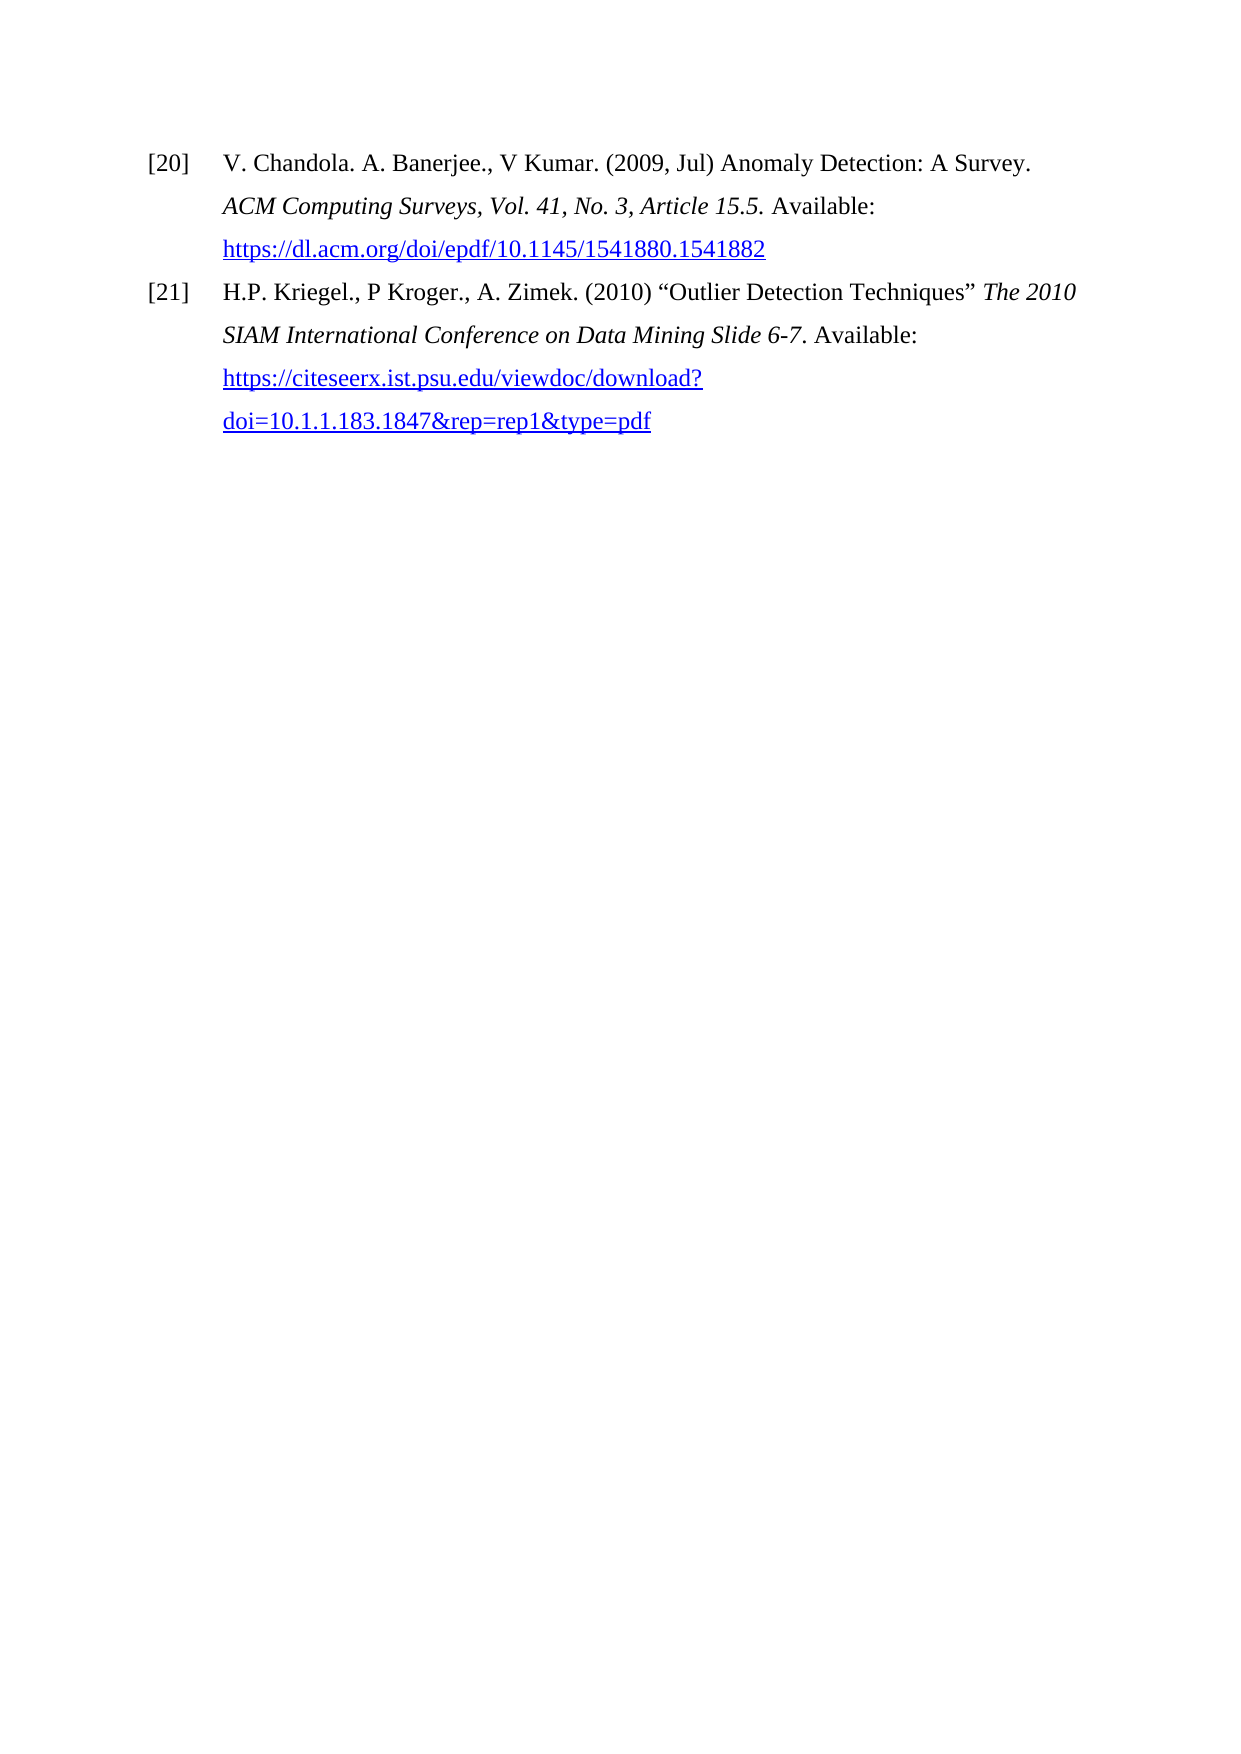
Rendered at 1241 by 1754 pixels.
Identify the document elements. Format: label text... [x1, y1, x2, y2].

text [20] V. Chandola. A. Banerjee., V Kumar. (2009, Jul) Anomaly Detection: A Survey. ACM Computing Surveys, Vol. 41, No. 3, Article 15.5. Available: https://dl.acm.org/doi/epdf/10.1145/1541880.1541882 [148, 148, 1092, 263]
text [21] H.P. Kriegel., P Kroger., A. Zimek. (2010) “Outlier Detection Techniques” The 2010 SIAM International Conference on Data Mining Slide 6-7. Available: https://citeseerx.ist.psu.edu/viewdoc/download?doi=10.1.1.183.1847&rep=rep1&type=pdf [148, 277, 1092, 435]
